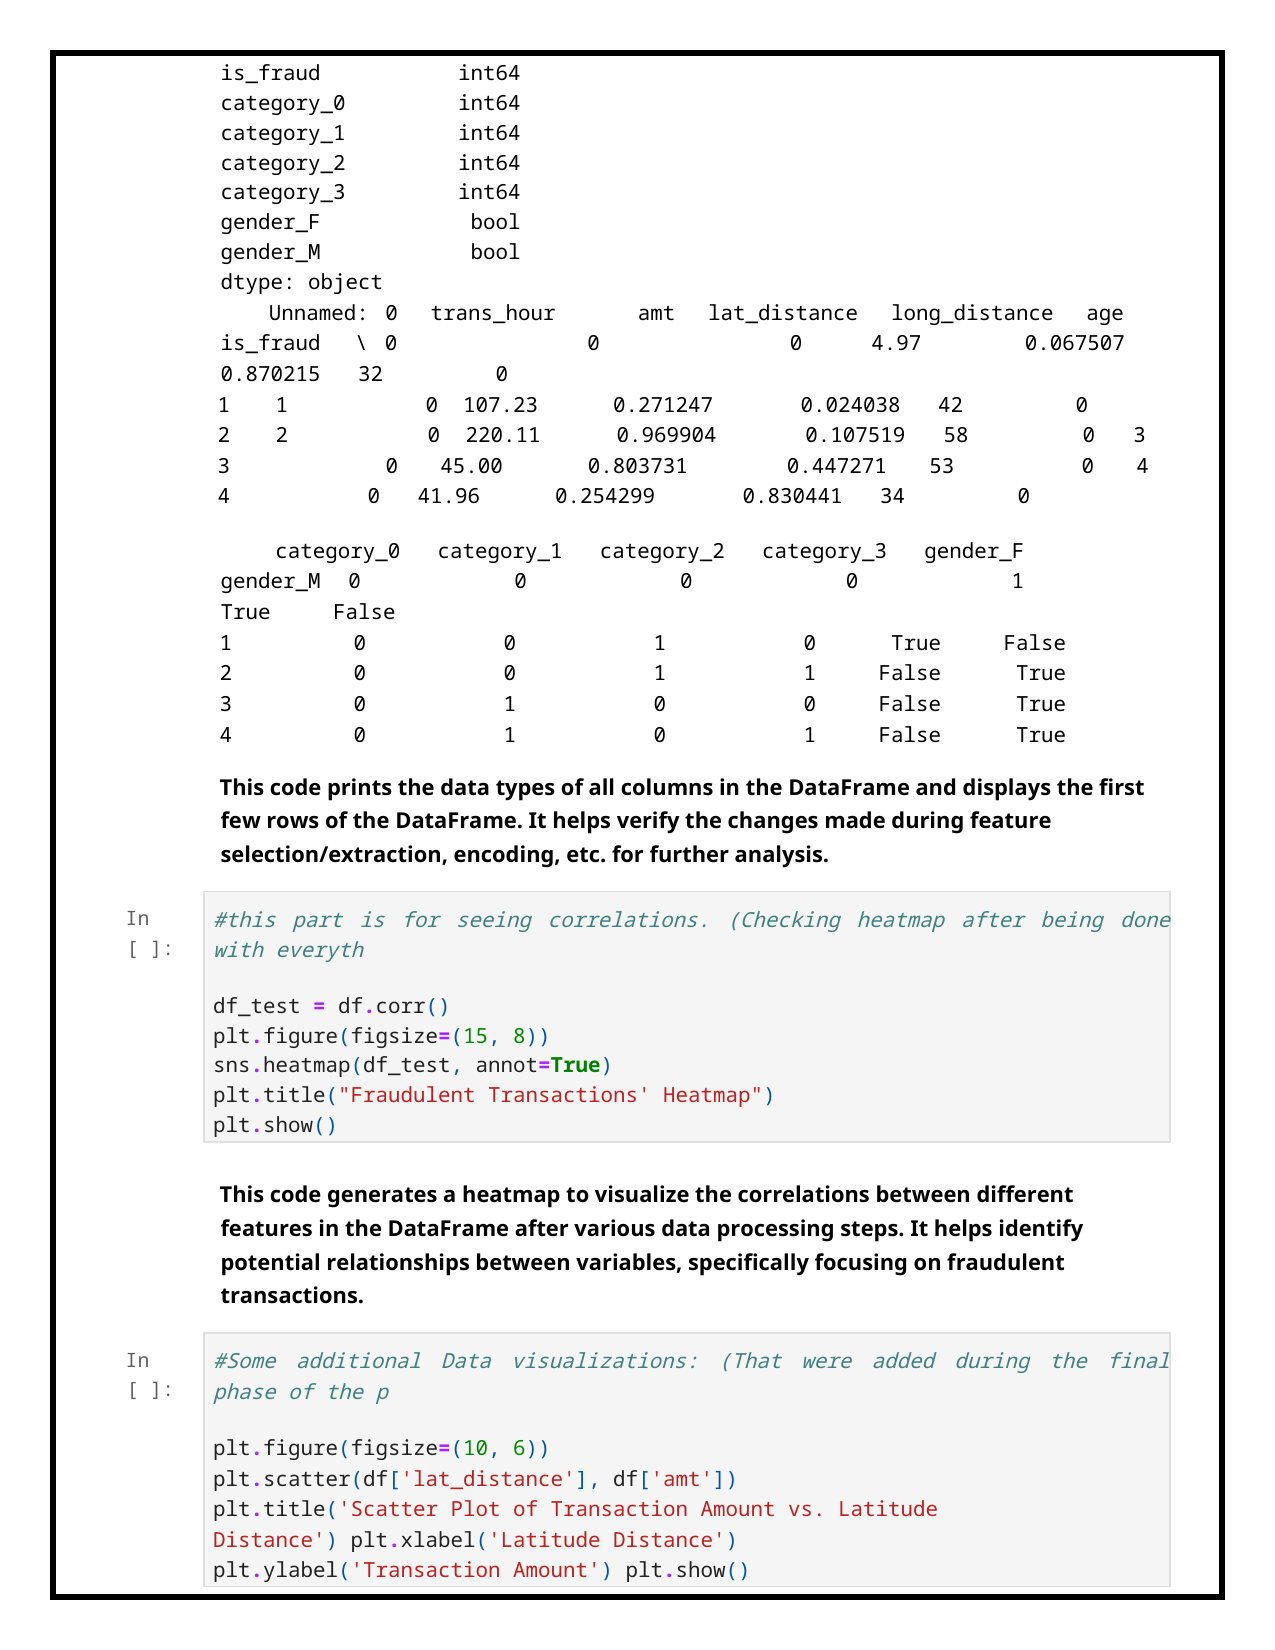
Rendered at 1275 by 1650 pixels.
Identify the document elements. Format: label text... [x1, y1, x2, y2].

table_header #Some additional Data visualizations: (That were added during the final phase of the p plt.figure(figsize=(10, 6)) plt.scatter(df['lat_distance'], df['amt']) plt.title('Scatter Plot of Transaction Amount vs. Latitude Distance') plt.xlabel('Latitude Distance') plt.ylabel('Transaction Amount') plt.show() [205, 1334, 1169, 1586]
list 0 0 1 0 True False [219, 628, 1181, 656]
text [219, 58, 522, 295]
text In [ ]: [125, 1346, 203, 1403]
text Unnamed: 0 trans_hour amt lat_distance long_distance age is_fraud \ 0 0 0 4.97 0.067507 0.870215 32 0 [219, 298, 1125, 387]
text In [ ]: [125, 905, 203, 961]
table_header #this part is for seeing correlations. (Checking heatmap after being done with everyth df_test = df.corr() plt.figure(figsize=(15, 8)) sns.heatmap(df_test, annot=True) plt.title("Fraudulent Transactions' Heatmap") plt.show() [205, 892, 1169, 1141]
list 0 0 1 1 False True [219, 658, 1181, 687]
text This code generates a heatmap to visualize the correlations between different features in the DataFrame after various data processing steps. It helps identify potential relationships between variables, specifically focusing on fraudulent transactions. [219, 1143, 1147, 1310]
text category_0 category_1 category_2 category_3 gender_F gender_M 0 0 0 0 1 True False [219, 536, 1025, 625]
text This code prints the data types of all columns in the DataFrame and displays the first few rows of the DataFrame. It helps verify the changes made during feature selection/extraction, encoding, etc. for further analysis. [219, 772, 1147, 869]
list 0 1 0 1 False True [219, 720, 1181, 749]
list 1 0 107.23 0.271247 0.024038 42 0 [217, 390, 1151, 418]
list 2 0 220.11 0.969904 0.107519 58 0 3 3 0 45.00 0.803731 0.447271 53 0 4 4 0 41.96 0.254299 0.830441 34 0 [217, 421, 1151, 510]
list 0 1 0 0 False True [219, 689, 1181, 718]
